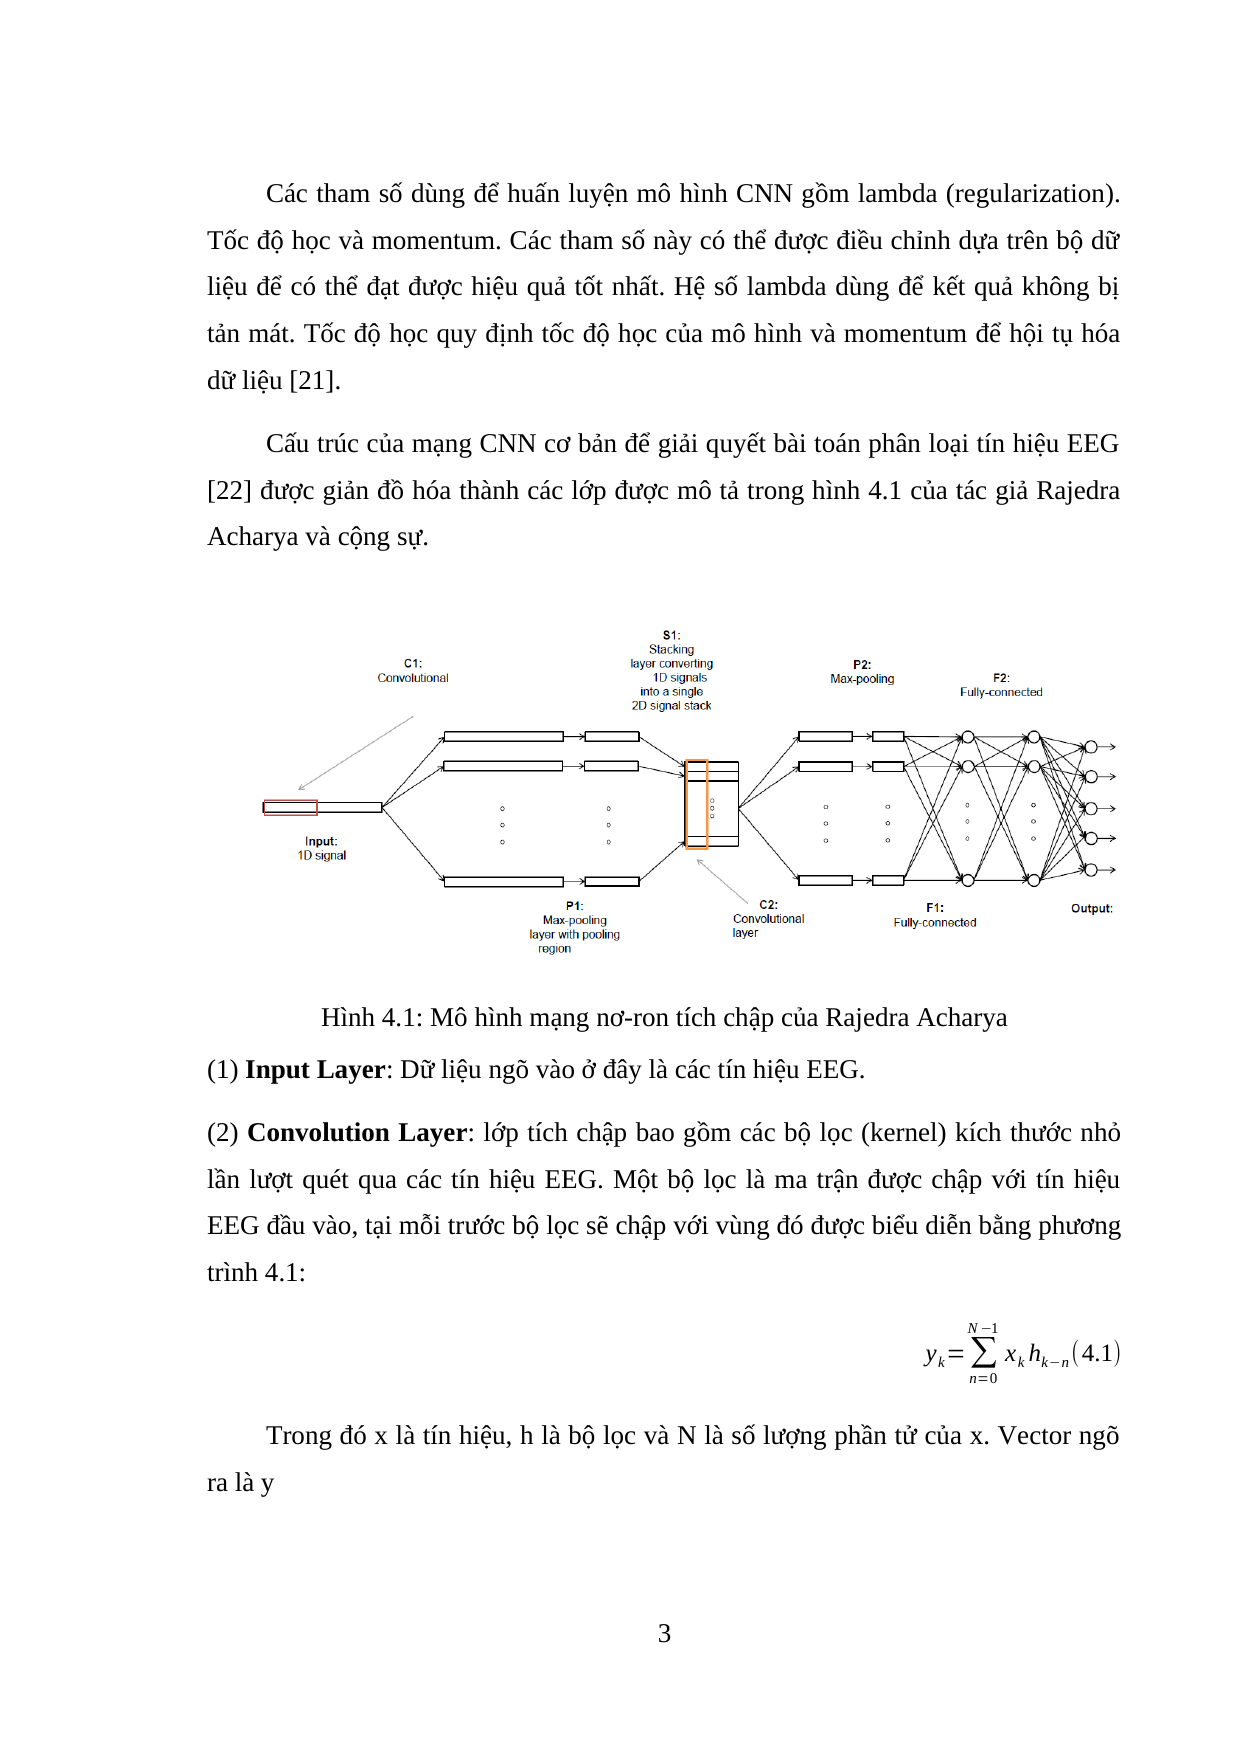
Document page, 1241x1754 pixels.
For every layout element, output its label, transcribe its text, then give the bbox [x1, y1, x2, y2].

text Các tham số dùng để huấn luyện mô hình CNN gồm lambda (regularization). Tốc độ học và momentum. Các tham số này có thể được điều chỉnh dựa trên bộ dữ liệu để có thể đạt được hiệu quả tốt nhất. Hệ số lambda dùng để kết quả không bị tản mát. Tốc độ học quy định tốc độ học của mô hình và momentum để hội tụ hóa dữ liệu . [207, 177, 1122, 395]
picture [206, 583, 1182, 969]
text Trong đó x là tín hiệu, h là bộ lọc và N là số lượng phần tử của x. Vector ngõ ra là y [207, 1419, 1122, 1497]
text Hình 4.1: Mô hình mạng nơ-ron tích chập của Rajedra Acharya [207, 1001, 1122, 1032]
text (2) Convolution Layer: lớp tích chập bao gồm các bộ lọc (kernel) kích thước nhỏ lần lượt quét qua các tín hiệu EEG. Một bộ lọc là ma trận được chập với tín hiệu EEG đầu vào, tại mỗi trước bộ lọc sẽ chập với vùng đó được biểu diễn bằng phương trình 4.1: [207, 1116, 1122, 1287]
text Cấu trúc của mạng CNN cơ bản để giải quyết bài toán phân loại tín hiệu EEG được giản đồ hóa thành các lớp được mô tả trong hình 4.1 của tác giả Rajedra Acharya và cộng sự. [207, 427, 1122, 552]
text (1) Input Layer: Dữ liệu ngõ vào ở đây là các tín hiệu EEG. [207, 1053, 1122, 1084]
